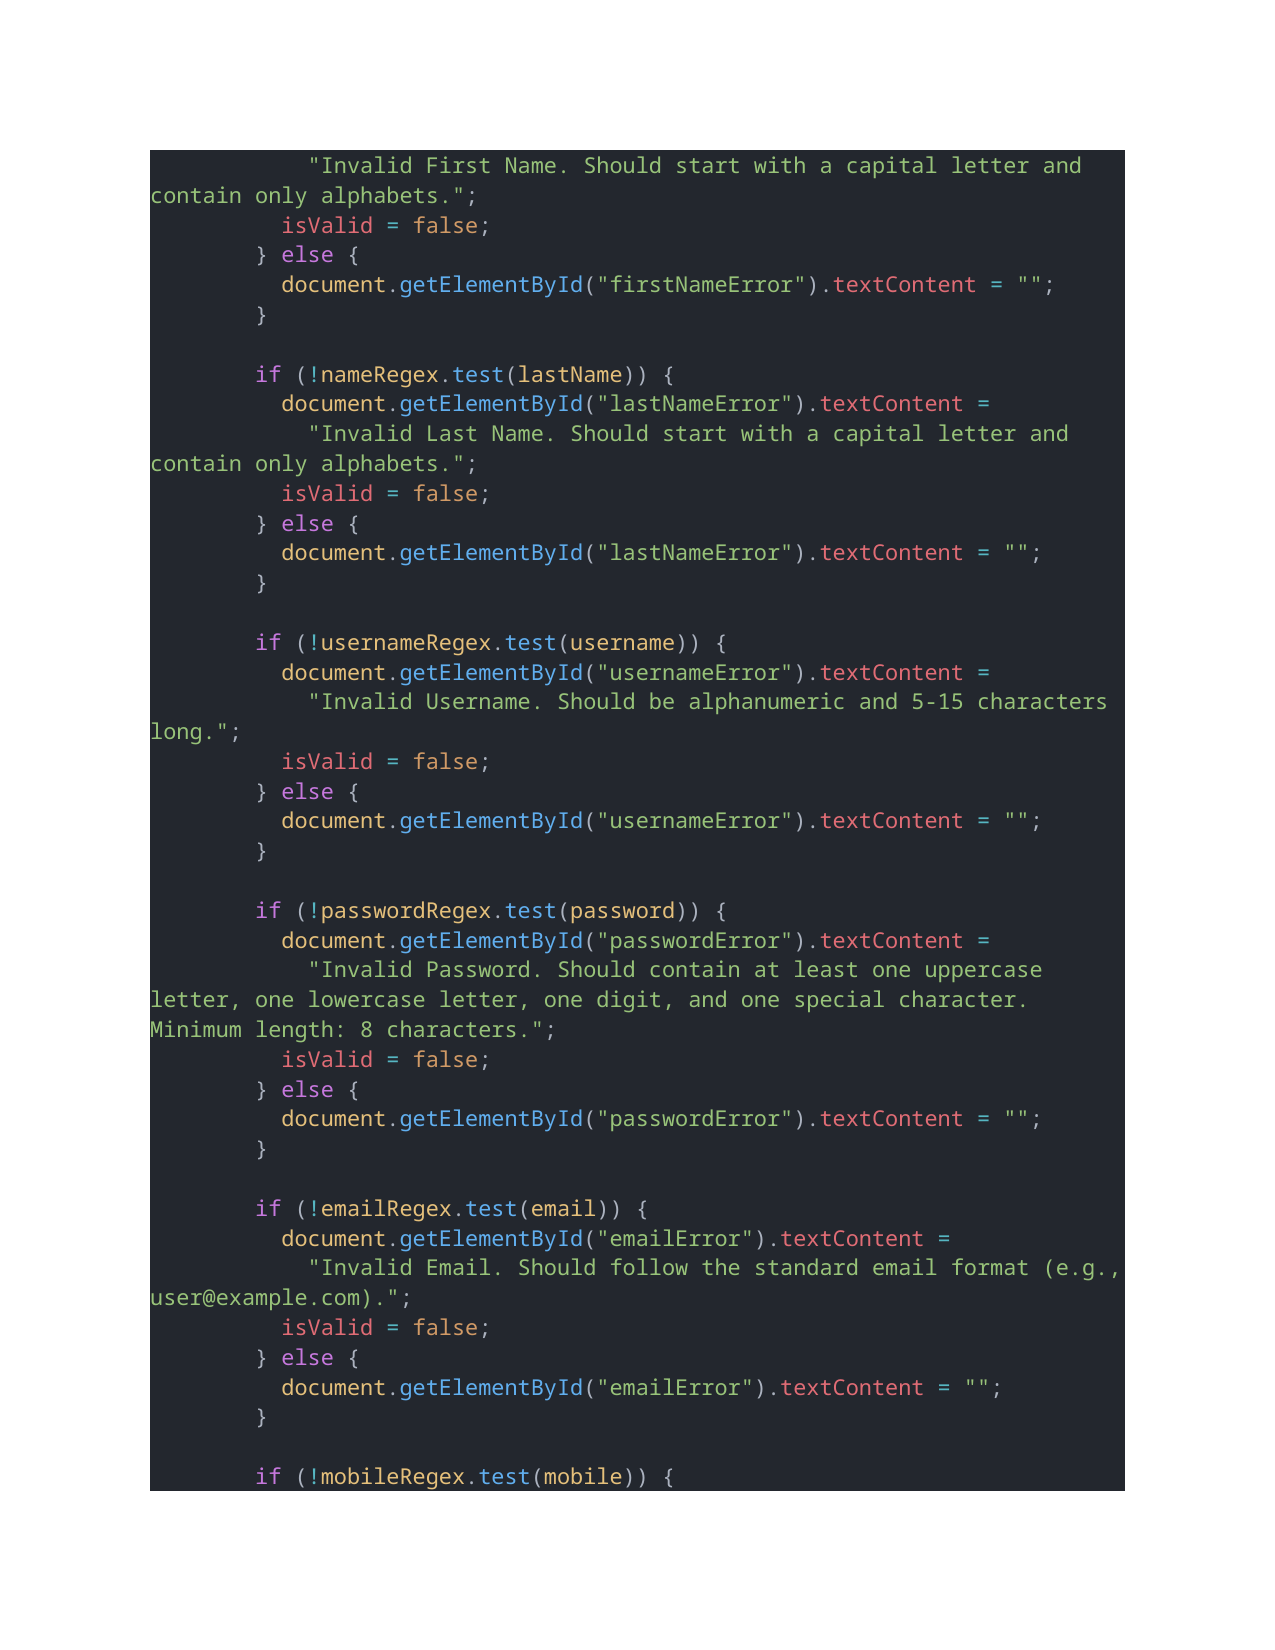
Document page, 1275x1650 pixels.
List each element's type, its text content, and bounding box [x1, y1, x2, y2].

text document.getElementById("lastNameError").textContent = [150, 388, 1125, 418]
text } [150, 835, 1125, 865]
text if (!emailRegex.test(email)) { [150, 1193, 1125, 1222]
text "Invalid Password. Should contain at least one uppercase letter, one lowercase letter, one digit, and one special character. Minimum length: 8 characters."; [150, 954, 1125, 1044]
text isValid = false; [150, 209, 1125, 239]
text } [150, 1133, 1125, 1163]
text if (!usernameRegex.test(username)) { [150, 627, 1125, 656]
text document.getElementById("passwordError").textContent = ""; [150, 1103, 1125, 1133]
text document.getElementById("lastNameError").textContent = ""; [150, 537, 1125, 567]
text } else { [150, 1073, 1125, 1103]
text "Invalid Last Name. Should start with a capital letter and contain only alphabets."; [150, 418, 1125, 478]
text } else { [150, 776, 1125, 805]
text if (!passwordRegex.test(password)) { [150, 895, 1125, 924]
text document.getElementById("firstNameError").textContent = ""; [150, 269, 1125, 299]
text document.getElementById("usernameError").textContent = ""; [150, 805, 1125, 835]
text isValid = false; [150, 746, 1125, 776]
text isValid = false; [150, 1044, 1125, 1073]
text if (!nameRegex.test(lastName)) { [150, 358, 1125, 388]
text document.getElementById("emailError").textContent = [150, 1222, 1125, 1252]
text "Invalid Email. Should follow the standard email format (e.g., user@example.com)."; [150, 1252, 1125, 1312]
text } else { [150, 1342, 1125, 1371]
text } [150, 567, 1125, 597]
text document.getElementById("passwordError").textContent = [150, 924, 1125, 954]
text isValid = false; [150, 478, 1125, 507]
text isValid = false; [150, 1312, 1125, 1342]
text "Invalid Username. Should be alphanumeric and 5-15 characters long."; [150, 686, 1125, 746]
text } else { [150, 239, 1125, 269]
text document.getElementById("usernameError").textContent = [150, 656, 1125, 686]
text document.getElementById("emailError").textContent = ""; [150, 1371, 1125, 1401]
text if (!mobileRegex.test(mobile)) { [150, 1461, 1125, 1491]
text "Invalid First Name. Should start with a capital letter and contain only alphabets."; [150, 150, 1125, 209]
text } [150, 1401, 1125, 1431]
text } [150, 299, 1125, 329]
text } else { [150, 507, 1125, 537]
